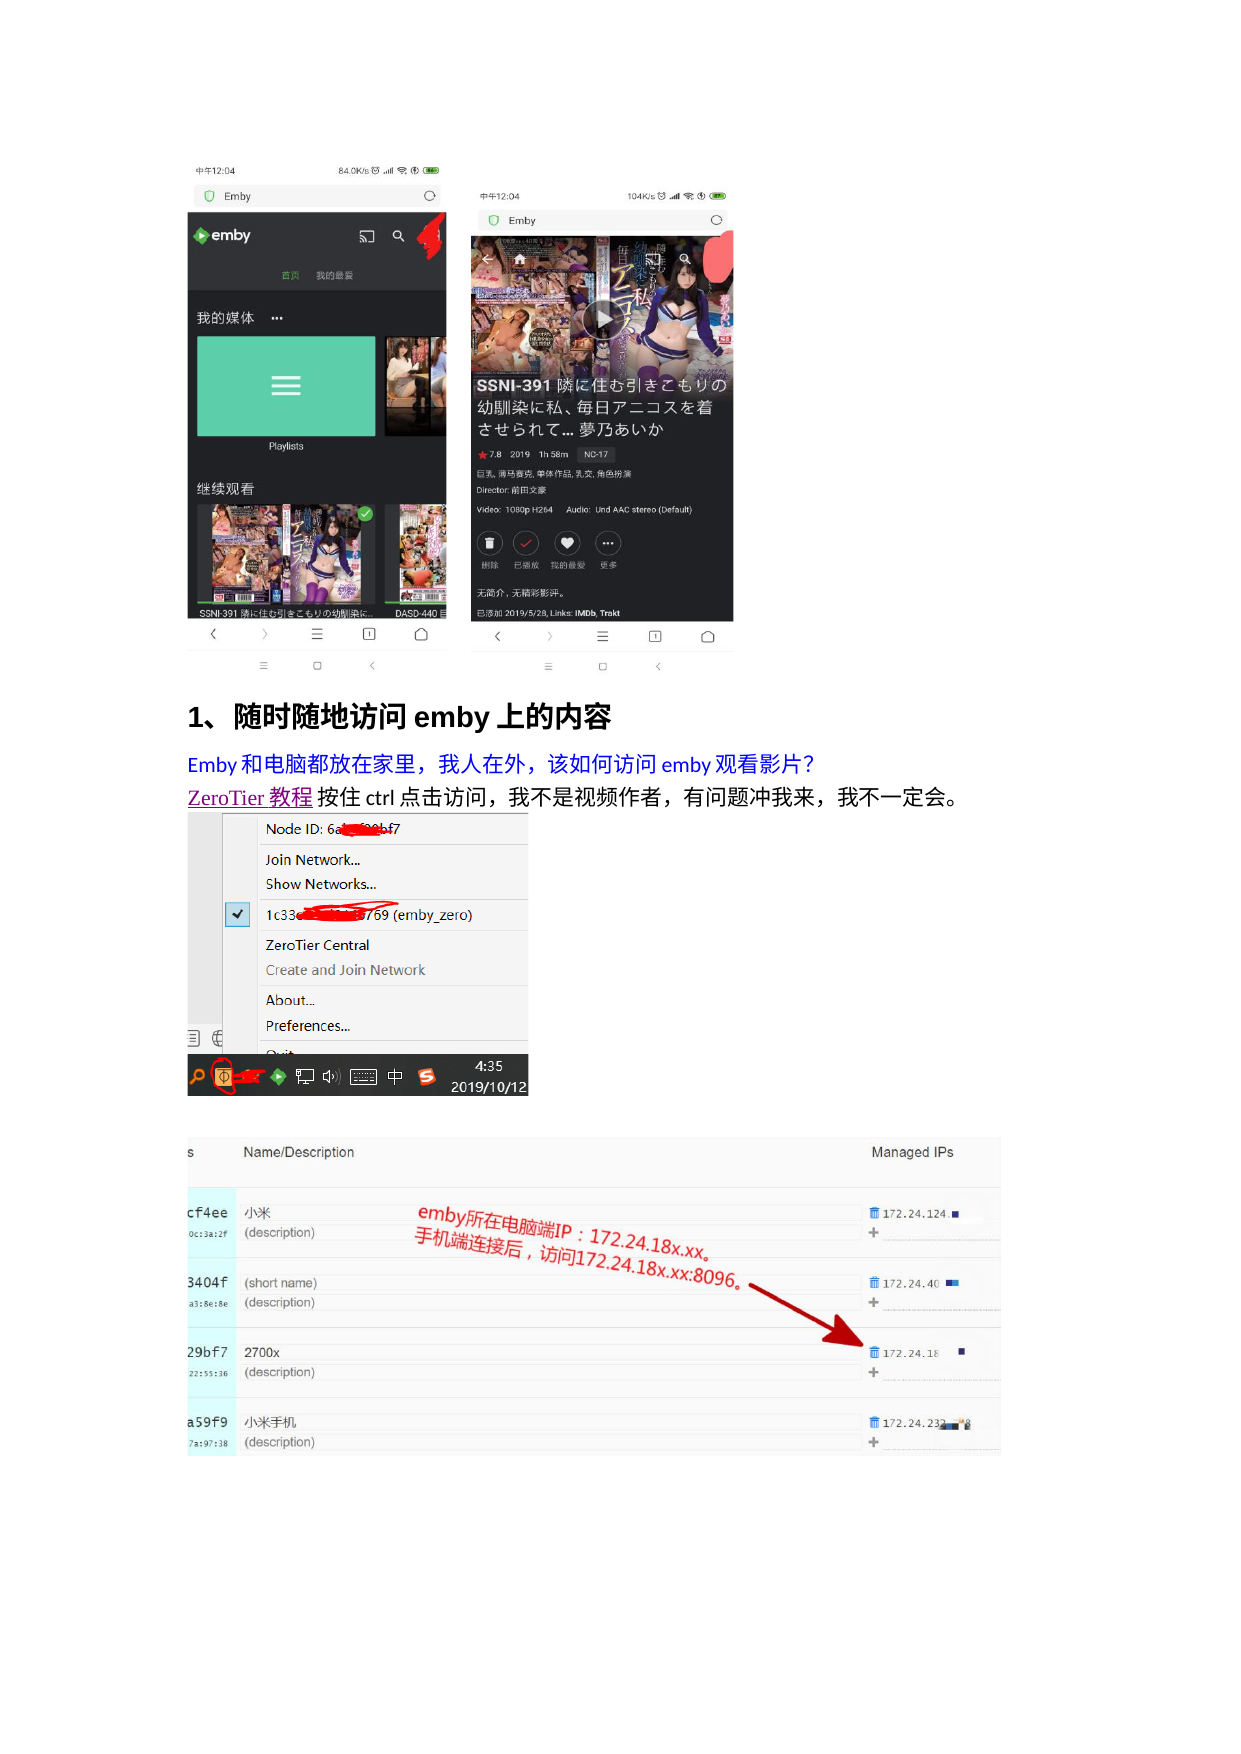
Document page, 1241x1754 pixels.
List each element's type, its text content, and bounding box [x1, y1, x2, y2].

list ZeroTier教程 按住ctrl点击访问，我不是视频作者，有问题冲我来，我不一定会。 [187, 779, 1053, 812]
picture [187, 812, 529, 1096]
picture [187, 1137, 1001, 1456]
picture [187, 162, 447, 681]
list 随时随地访问emby上的内容 [187, 682, 1053, 747]
list Emby和电脑都放在家里，我人在外，该如何访问emby观看影片？ [187, 747, 1053, 779]
picture [471, 187, 734, 681]
